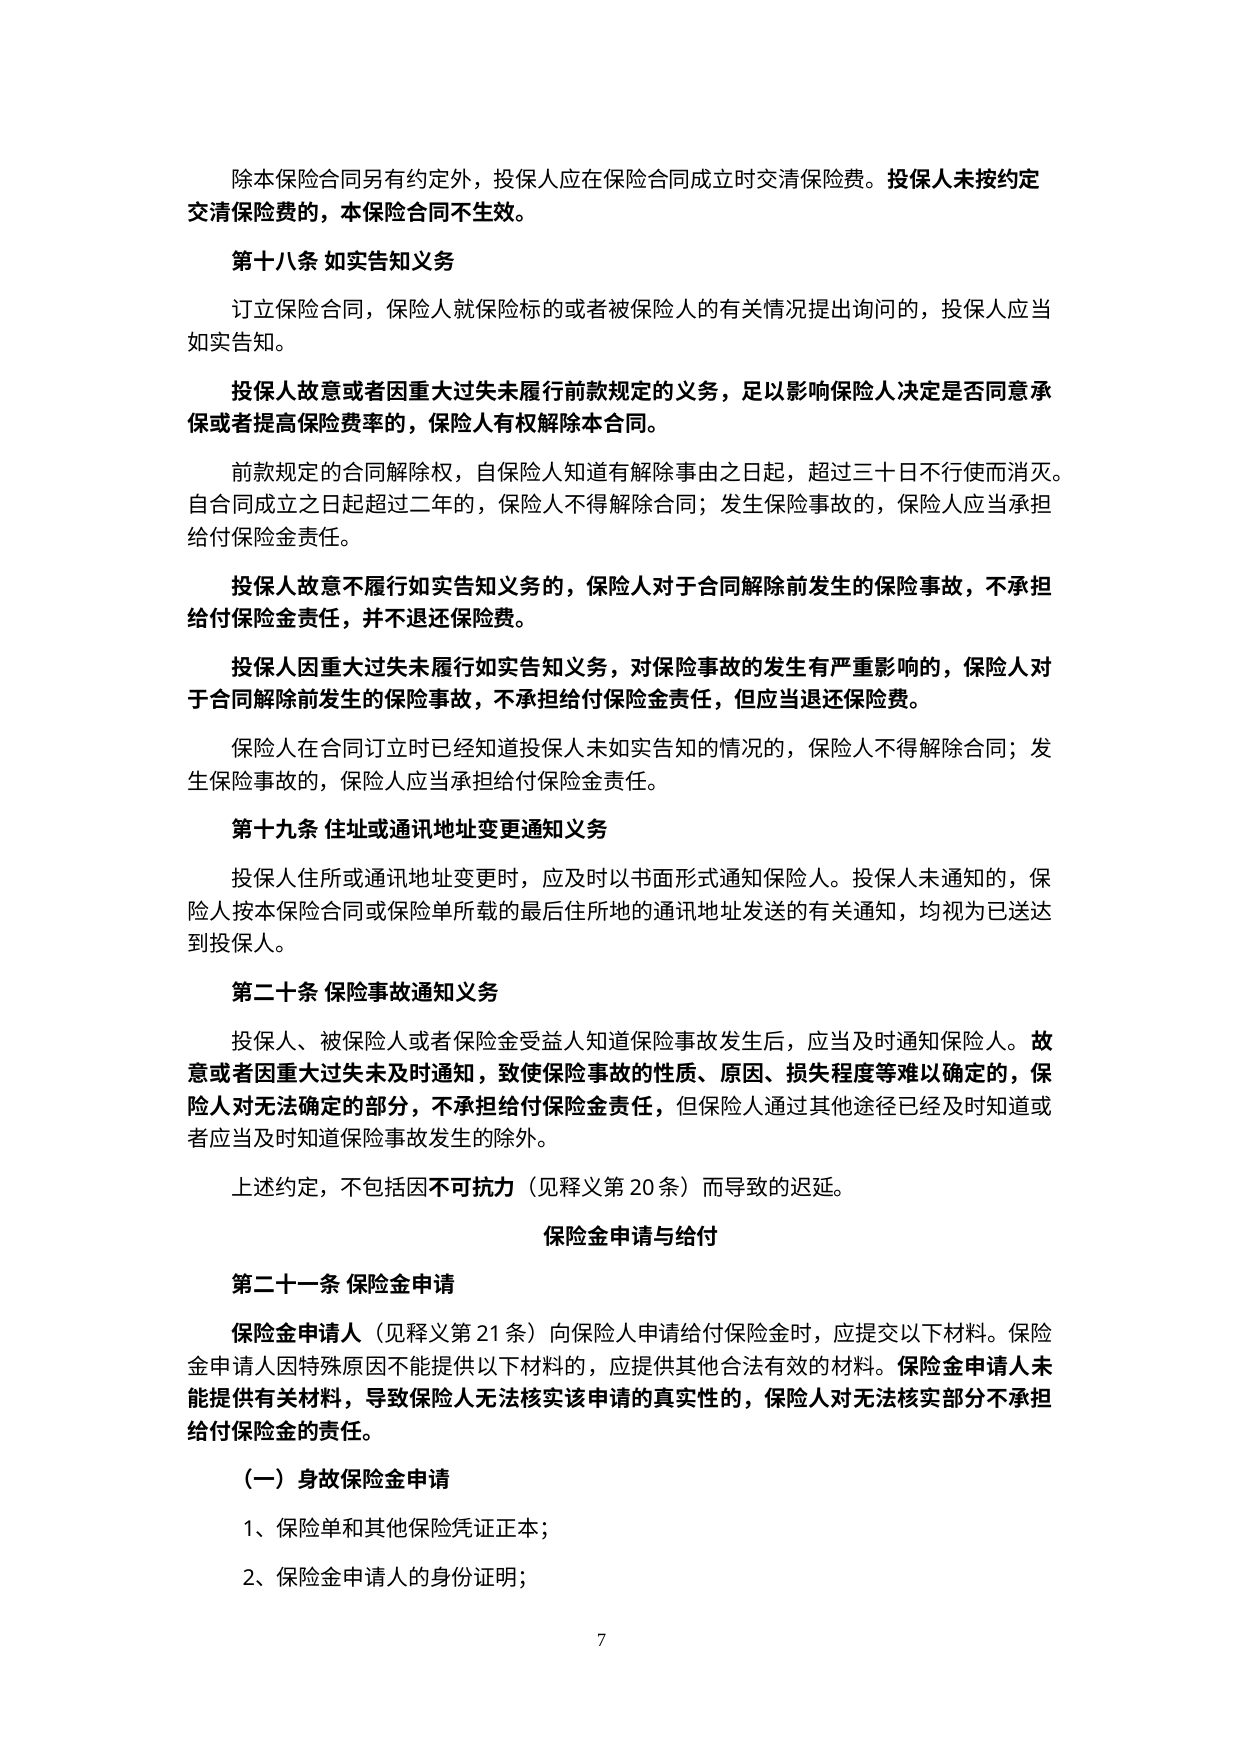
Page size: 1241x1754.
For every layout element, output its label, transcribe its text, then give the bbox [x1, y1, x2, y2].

text 第十九条 住址或通讯地址变更通知义务 [231, 812, 1053, 844]
text （一）身故保险金申请 [187, 1462, 1053, 1494]
text 保险金申请与给付 [187, 1218, 1053, 1251]
text 除本保险合同另有约定外，投保人应在保险合同成立时交清保险费。投保人未按约定交清保险费的，本保险合同不生效。 [187, 162, 1053, 227]
text 2、保险金申请人的身份证明； [187, 1559, 1053, 1592]
text 第十八条 如实告知义务 [231, 243, 1053, 276]
text 投保人故意或者因重大过失未履行前款规定的义务，足以影响保险人决定是否同意承保或者提高保险费率的，保险人有权解除本合同。 [187, 373, 1053, 438]
text 1、保险单和其他保险凭证正本； [187, 1511, 1053, 1543]
text 第二十一条 保险金申请 [231, 1267, 1053, 1299]
text 第二十条 保险事故通知义务 [231, 974, 1053, 1007]
text 订立保险合同，保险人就保险标的或者被保险人的有关情况提出询问的，投保人应当如实告知。 [187, 292, 1053, 357]
text 上述约定，不包括因不可抗力（见释义第20条）而导致的迟延。 [187, 1169, 1053, 1202]
text 投保人、被保险人或者保险金受益人知道保险事故发生后，应当及时通知保险人。故意或者因重大过失未及时通知，致使保险事故的性质、原因、损失程度等难以确定的，保险人对无法确定的部分，不承担给付保险金责任，但保险人通过其他途径已经及时知道或者应当及时知道保险事故发生的除外。 [187, 1023, 1053, 1153]
text 投保人因重大过失未履行如实告知义务，对保险事故的发生有严重影响的，保险人对于合同解除前发生的保险事故，不承担给付保险金责任，但应当退还保险费。 [187, 649, 1053, 714]
text 保险人在合同订立时已经知道投保人未如实告知的情况的，保险人不得解除合同；发生保险事故的，保险人应当承担给付保险金责任。 [187, 731, 1053, 796]
text 投保人住所或通讯地址变更时，应及时以书面形式通知保险人。投保人未通知的，保险人按本保险合同或保险单所载的最后住所地的通讯地址发送的有关通知，均视为已送达到投保人。 [187, 861, 1053, 958]
text 前款规定的合同解除权，自保险人知道有解除事由之日起，超过三十日不行使而消灭。自合同成立之日起超过二年的，保险人不得解除合同；发生保险事故的，保险人应当承担给付保险金责任。 [187, 454, 1053, 552]
text 保险金申请人（见释义第21条）向保险人申请给付保险金时，应提交以下材料。保险金申请人因特殊原因不能提供以下材料的，应提供其他合法有效的材料。保险金申请人未能提供有关材料，导致保险人无法核实该申请的真实性的，保险人对无法核实部分不承担给付保险金的责任。 [187, 1316, 1053, 1446]
text 投保人故意不履行如实告知义务的，保险人对于合同解除前发生的保险事故，不承担给付保险金责任，并不退还保险费。 [187, 568, 1053, 633]
